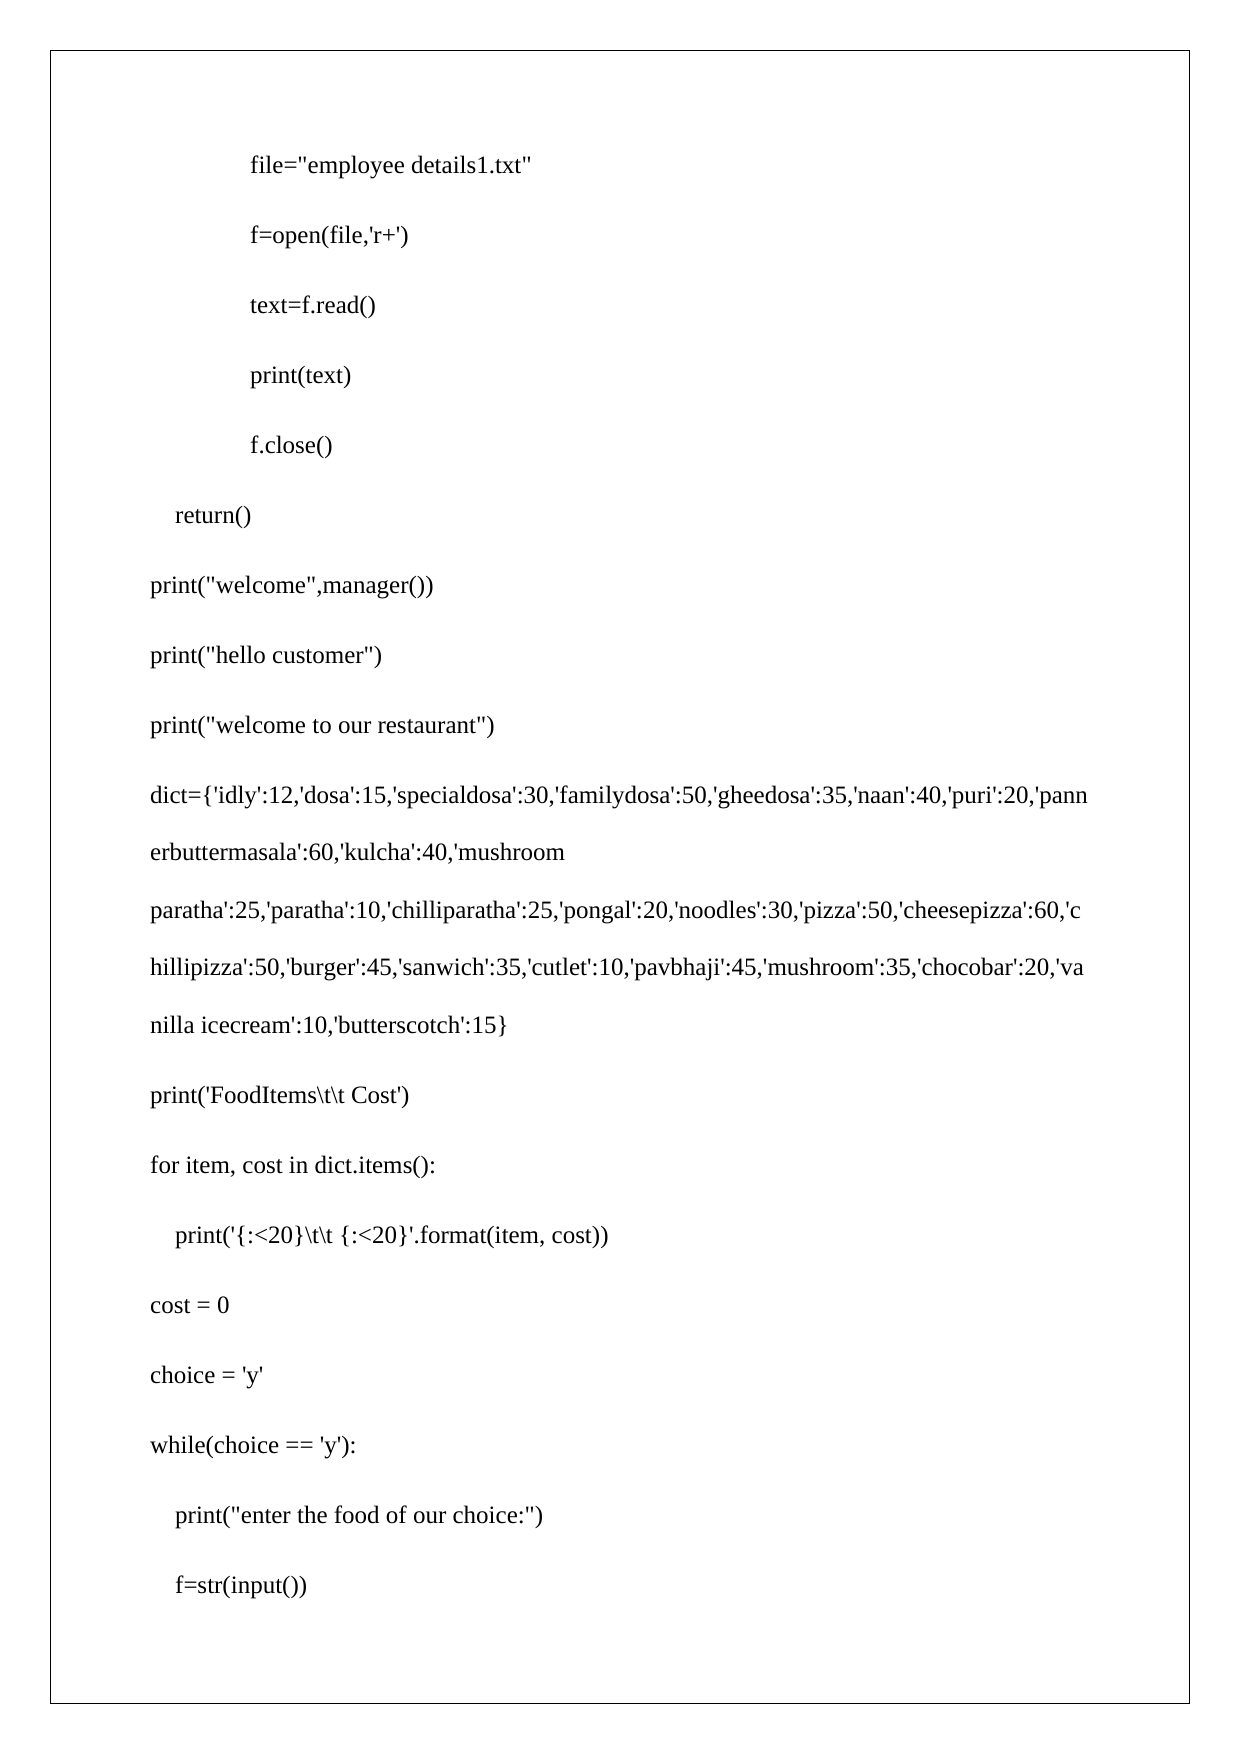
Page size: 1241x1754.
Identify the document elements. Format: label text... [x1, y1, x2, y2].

text text=f.read() [150, 290, 1090, 319]
text dict={'idly':12,'dosa':15,'specialdosa':30,'familydosa':50,'gheedosa':35,'naan':40,'puri':20,'pannerbuttermasala':60,'kulcha':40,'mushroom paratha':25,'paratha':10,'chilliparatha':25,'pongal':20,'noodles':30,'pizza':50,'cheesepizza':60,'chillipizza':50,'burger':45,'sanwich':35,'cutlet':10,'pavbhaji':45,'mushroom':35,'chocobar':20,'vanilla icecream':10,'butterscotch':15} [150, 780, 1090, 1039]
text f.close() [150, 430, 1090, 459]
text file="employee details1.txt" [150, 150, 1090, 179]
text cost = 0 [150, 1290, 1090, 1319]
text return() [150, 500, 1090, 529]
text print('{:<20}\t\t {:<20}'.format(item, cost)) [150, 1220, 1090, 1249]
text print('FoodItems\t\t Cost') [150, 1080, 1090, 1109]
text while(choice == 'y'): [150, 1430, 1090, 1459]
text f=str(input()) [150, 1570, 1090, 1599]
text print("welcome",manager()) [150, 570, 1090, 599]
text choice = 'y' [150, 1360, 1090, 1389]
text f=open(file,'r+') [150, 220, 1090, 249]
text print("welcome to our restaurant") [150, 710, 1090, 739]
text for item, cost in dict.items(): [150, 1150, 1090, 1179]
text print("enter the food of our choice:") [150, 1500, 1090, 1529]
text print("hello customer") [150, 640, 1090, 669]
text print(text) [150, 360, 1090, 389]
